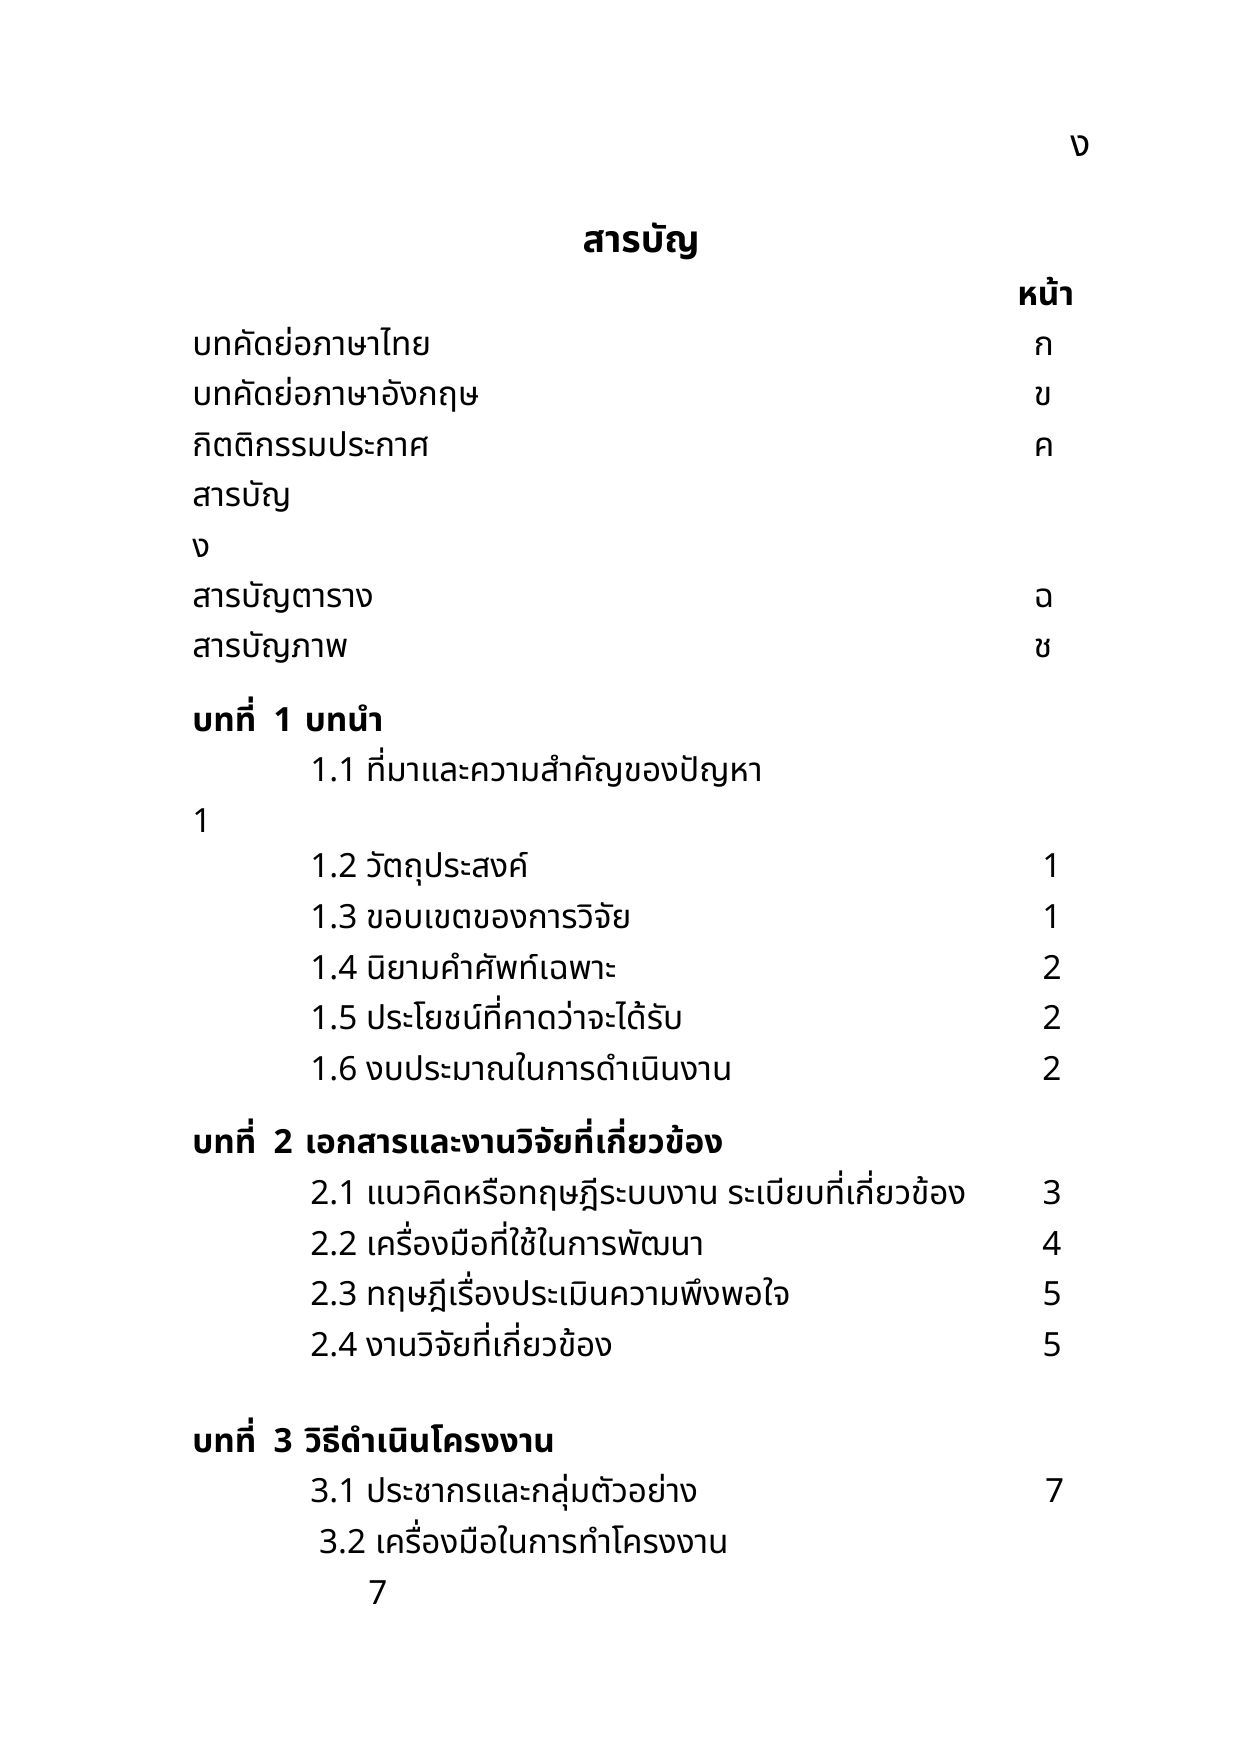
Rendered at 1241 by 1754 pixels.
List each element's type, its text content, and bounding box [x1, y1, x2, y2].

text บทคัดย่อภาษาไทย ก [192, 320, 1087, 370]
text 1.4 นิยามคำศัพท์เฉพาะ 2 [192, 943, 1087, 994]
text สารบัญตาราง ฉ [192, 572, 1087, 622]
text สารบัญ [192, 213, 1090, 269]
subtitle หน้า [942, 269, 1090, 320]
text 2.4 งานวิจัยที่เกี่ยวข้อง 5 [192, 1321, 1090, 1371]
text 2.1 แนวคิดหรือทฤษฎีระบบงาน ระเบียบที่เกี่ยวข้อง 3 [192, 1169, 1090, 1219]
text 2.3 ทฤษฎีเรื่องประเมินความพึงพอใจ 5 [192, 1270, 1090, 1321]
text 1.5 ประโยชน์ที่คาดว่าจะได้รับ 2 [192, 994, 1090, 1045]
text สารบัญ ง [192, 471, 1090, 572]
text บทที่ 1 บทนำ [192, 696, 1090, 746]
text บทที่ 2 เอกสารและงานวิจัยที่เกี่ยวข้อง [192, 1118, 1090, 1169]
text 3.2 เครื่องมือในการทำโครงงาน 7 [192, 1518, 1090, 1614]
text 2.2 เครื่องมือที่ใช้ในการพัฒนา 4 [192, 1219, 1090, 1270]
text 1.1 ที่มาและความสำคัญของปัญหา 1 [192, 746, 1090, 842]
text 1.2 วัตถุประสงค์ 1 [192, 842, 1090, 893]
text กิตติกรรมประกาศ ค [192, 421, 1087, 471]
text บทที่ 3 วิธีดำเนินโครงงาน [192, 1417, 1090, 1467]
text สารบัญภาพ ช [192, 622, 1090, 673]
text 1.3 ขอบเขตของการวิจัย 1 [192, 893, 1090, 943]
text บทคัดย่อภาษาอังกฤษ ข [192, 370, 1087, 421]
text 3.1 ประชากรและกลุ่มตัวอย่าง 7 [192, 1467, 1090, 1518]
text 1.6 งบประมาณในการดำเนินงาน 2 [192, 1045, 1090, 1095]
